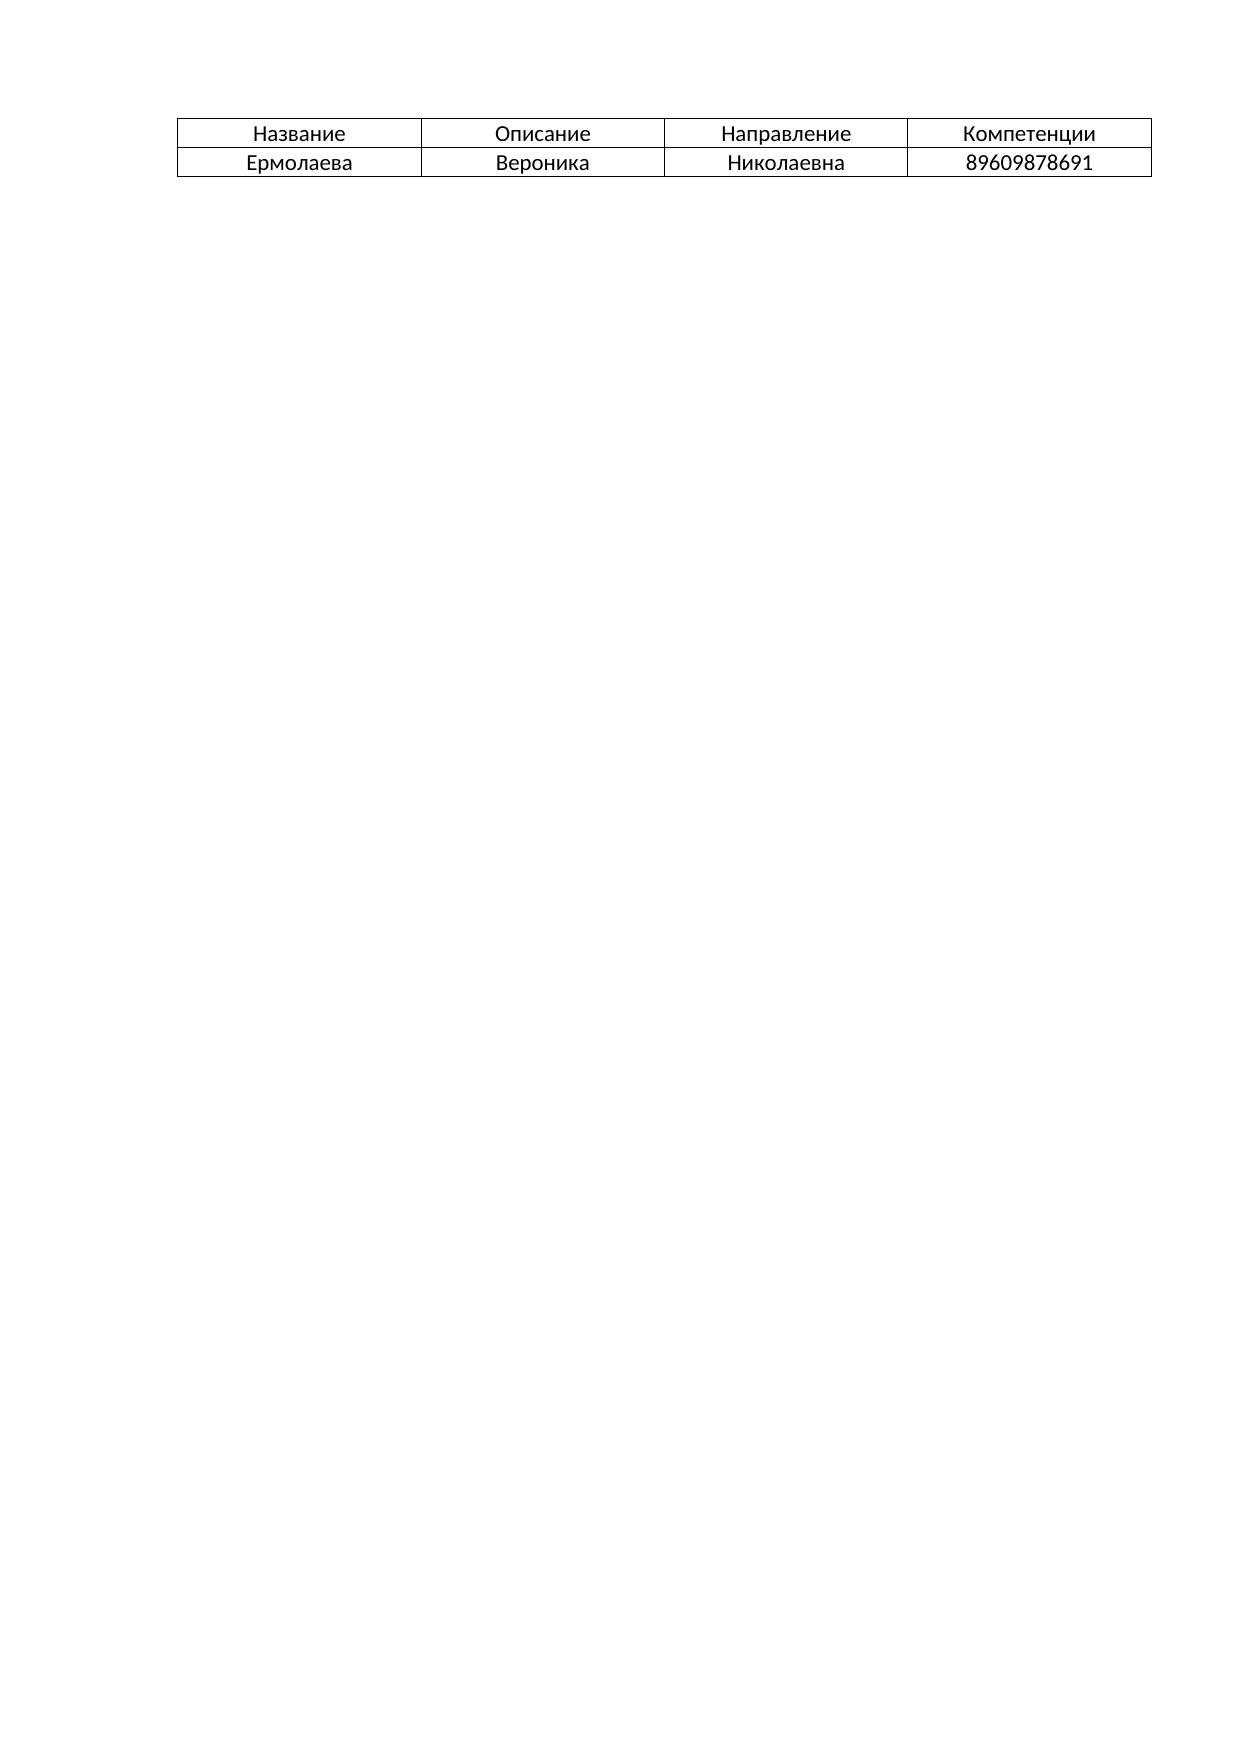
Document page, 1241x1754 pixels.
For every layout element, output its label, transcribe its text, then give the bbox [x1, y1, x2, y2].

table_header Описание [422, 119, 664, 147]
table_cell Николаевна [665, 148, 907, 176]
table_header Компетенции [908, 119, 1151, 147]
table_cell Вероника [422, 148, 664, 176]
table_cell Ермолаева [178, 148, 421, 176]
table_header Направление [665, 119, 907, 147]
table_header Название [178, 119, 421, 147]
table_cell 89609878691 [908, 148, 1151, 176]
